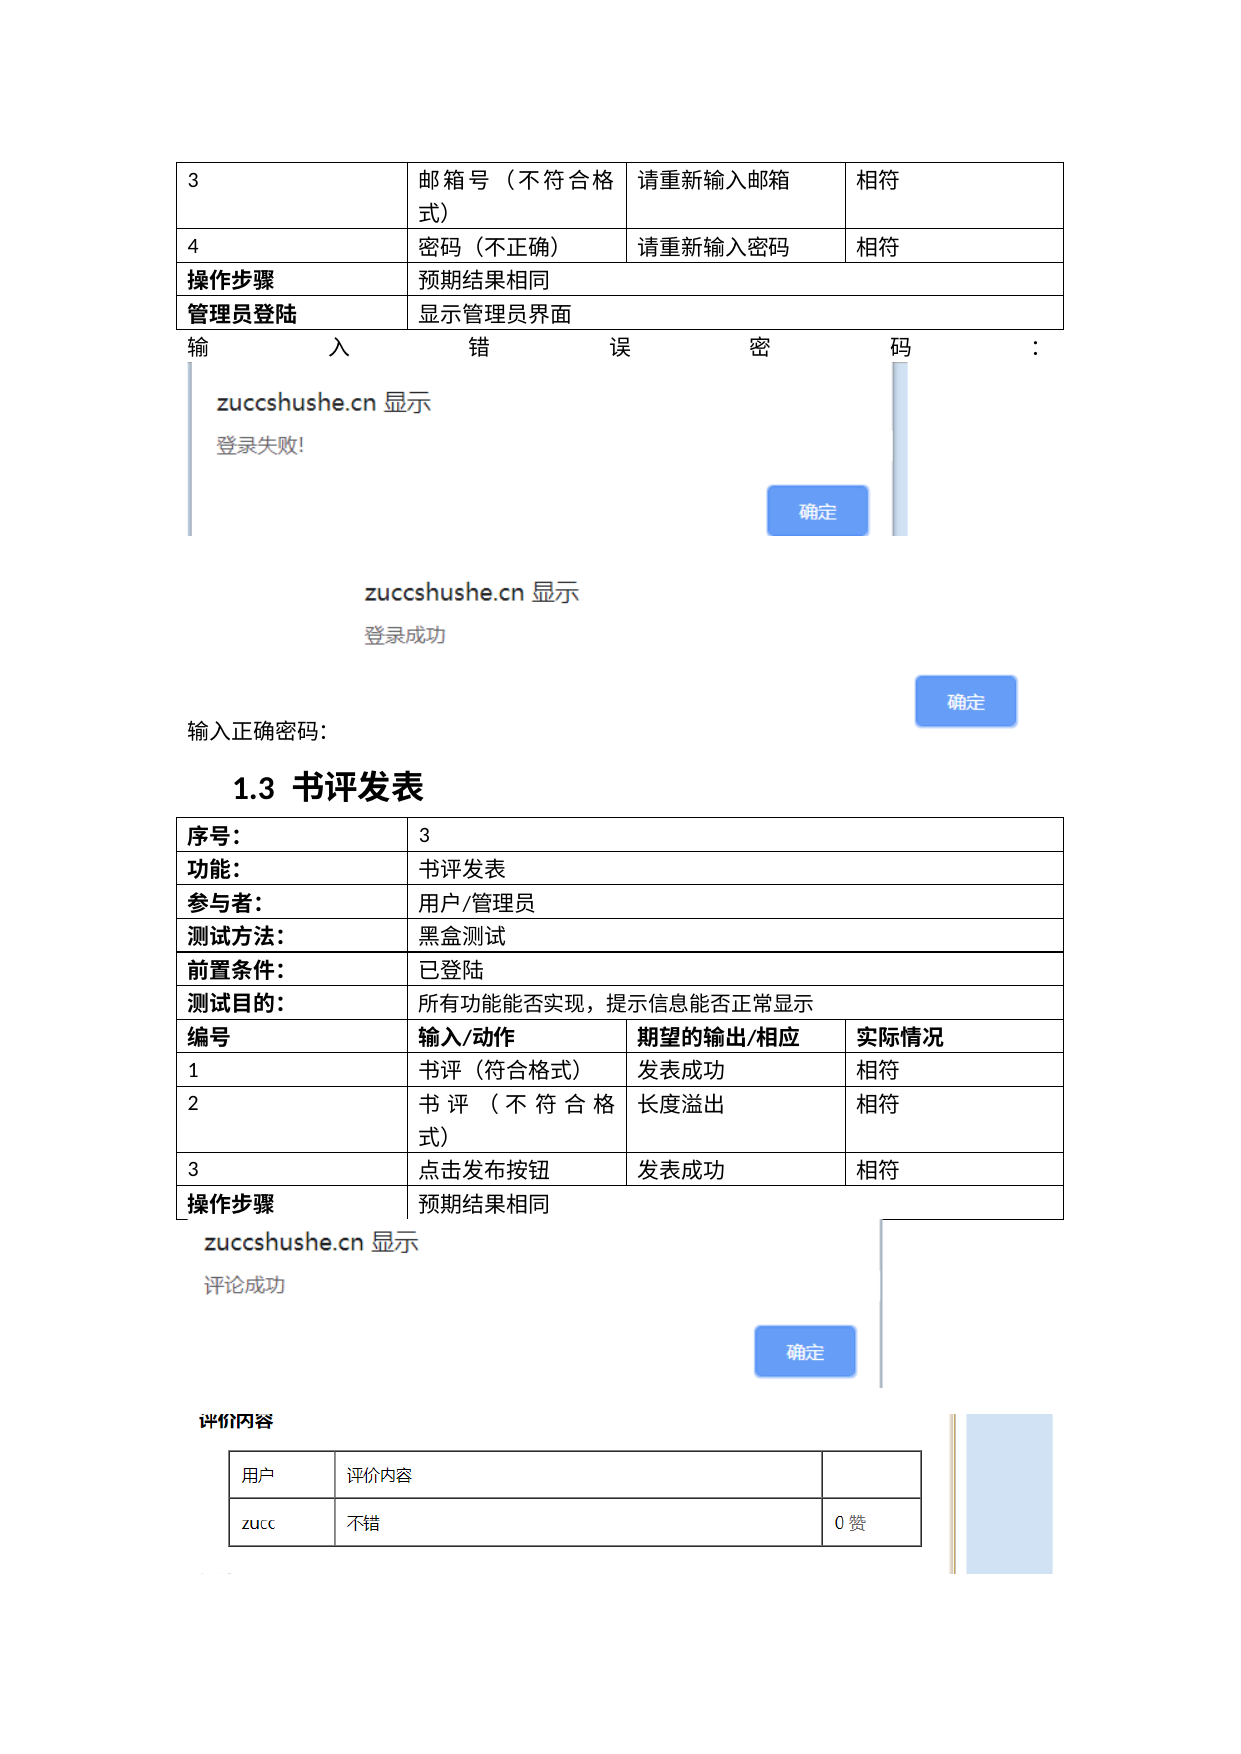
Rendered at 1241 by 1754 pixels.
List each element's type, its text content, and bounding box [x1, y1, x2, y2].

table_cell 相符 [846, 1153, 1063, 1185]
table_cell 书评（符合格式） [408, 1053, 626, 1086]
table_cell 相符 [846, 229, 1063, 262]
table_cell 显示管理员界面 [408, 296, 1063, 329]
table_cell 请重新输入邮箱 [627, 163, 845, 228]
table_cell 发表成功 [627, 1153, 845, 1185]
table_cell 长度溢出 [627, 1087, 845, 1152]
table_cell 编号 [177, 1020, 407, 1052]
table_cell 预期结果相同 [408, 263, 1063, 295]
table_header 序号： [177, 818, 407, 851]
table_cell 操作步骤 [177, 1186, 407, 1219]
table_cell 书评（不符合格式） [408, 1087, 626, 1152]
picture [187, 1219, 883, 1388]
picture [340, 564, 1040, 739]
table_cell 点击发布按钮 [408, 1153, 626, 1185]
table_cell 相符 [846, 1087, 1063, 1152]
table_cell 黑盒测试 [408, 919, 1063, 951]
table_cell 参与者： [177, 885, 407, 918]
table_cell 4 [177, 229, 407, 262]
table_cell 测试方法： [177, 919, 407, 951]
table_cell 所有功能能否实现，提示信息能否正常显示 [408, 986, 1063, 1018]
table_header 3 [408, 818, 1063, 851]
table_cell 密码（不正确） [408, 229, 626, 262]
table_cell 3 [177, 1153, 407, 1185]
table_cell 前置条件： [177, 953, 407, 985]
table_cell 3 [177, 163, 407, 228]
table_cell 相符 [846, 163, 1063, 228]
subtitle 书评发表 [232, 752, 1053, 817]
table_cell 期望的输出/相应 [627, 1020, 845, 1052]
table_cell 用户/管理员 [408, 885, 1063, 918]
table_cell 发表成功 [627, 1053, 845, 1086]
table_cell 预期结果相同 [408, 1186, 1063, 1219]
table_cell 功能： [177, 852, 407, 884]
table_cell 2 [177, 1087, 407, 1152]
table_cell 输入/动作 [408, 1020, 626, 1052]
table_cell 管理员登陆 [177, 296, 407, 329]
table_cell 相符 [846, 1053, 1063, 1086]
table_cell 已登陆 [408, 953, 1063, 985]
table_cell 请重新输入密码 [627, 229, 845, 262]
table_cell 1 [177, 1053, 407, 1086]
table_cell 邮箱号（不符合格式） [408, 163, 626, 228]
picture [187, 1414, 1053, 1574]
table_cell 操作步骤 [177, 263, 407, 295]
table_cell 书评发表 [408, 852, 1063, 884]
table_cell 实际情况 [846, 1020, 1063, 1052]
table_cell 测试目的： [177, 986, 407, 1018]
picture [187, 362, 908, 536]
